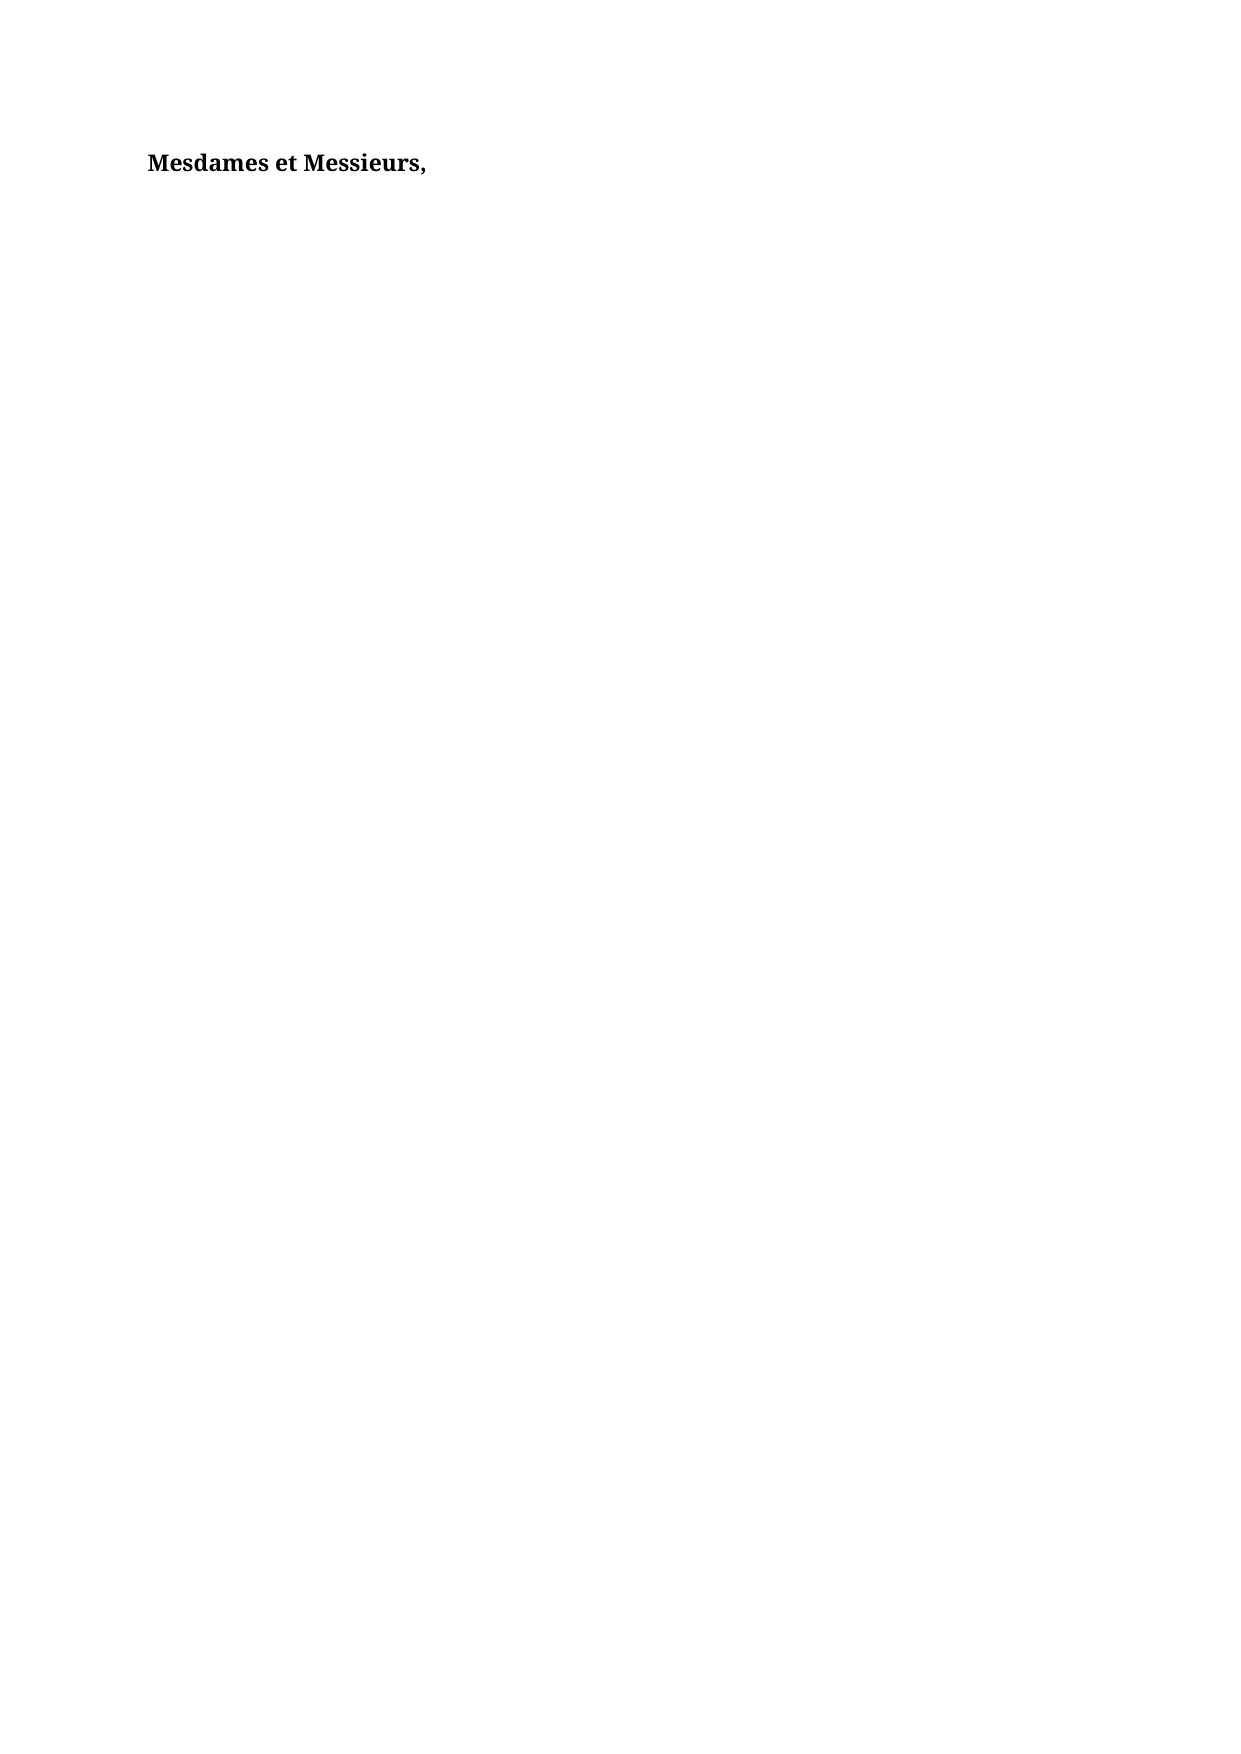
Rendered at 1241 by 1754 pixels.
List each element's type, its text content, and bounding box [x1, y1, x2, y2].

text Mesdames et Messieurs, [147, 147, 1103, 178]
